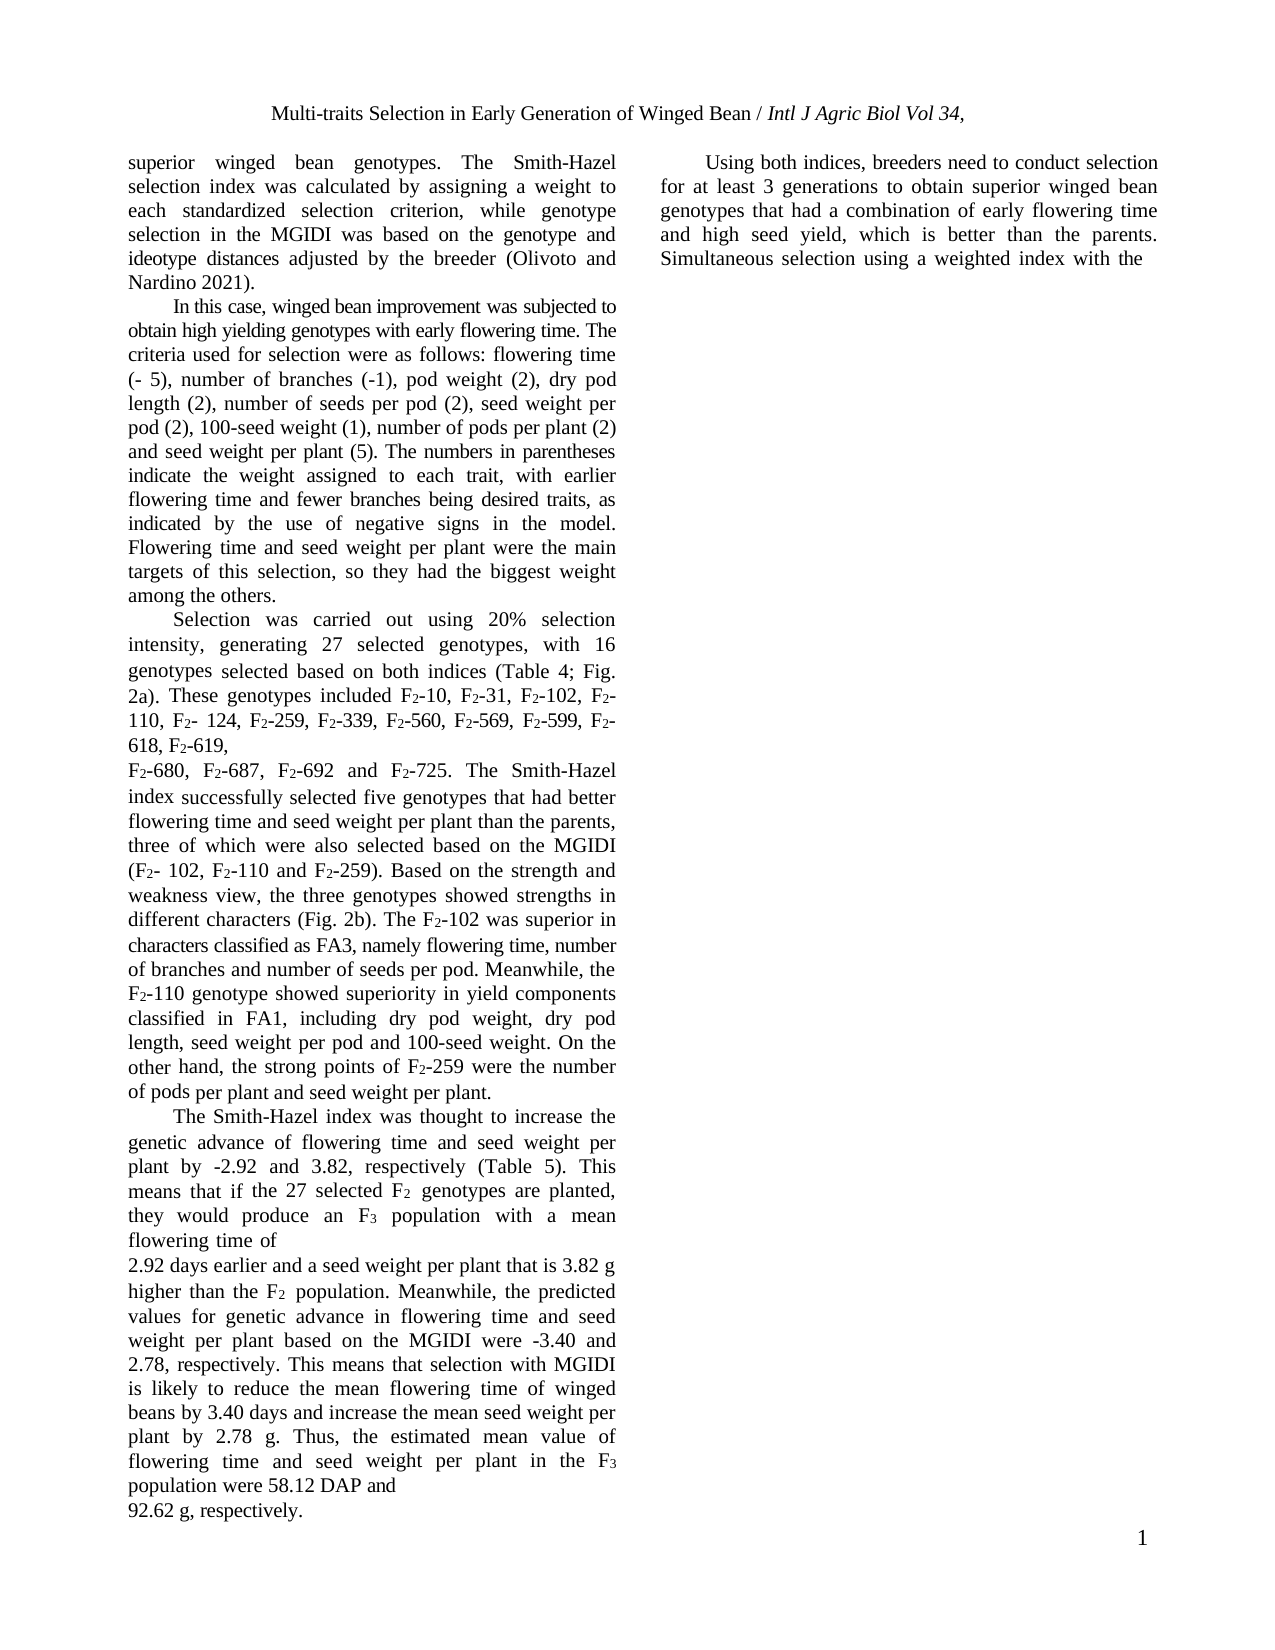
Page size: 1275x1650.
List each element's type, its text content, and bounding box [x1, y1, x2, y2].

text 92.62 g, respectively. [128, 1499, 620, 1522]
text In this case, winged bean improvement was subjected to obtain high yielding genotypes with early flowering time. The criteria used for selection were as follows: flowering time (- 5), number of branches (-1), pod weight (2), dry pod length (2), number of seeds per pod (2), seed weight per pod (2), 100-seed weight (1), number of pods per plant (2) and seed weight per plant (5). The numbers in parentheses indicate the weight assigned to each trait, with earlier flowering time and fewer branches being desired traits, as indicated by the use of negative signs in the model. Flowering time and seed weight per plant were the main targets of this selection, so they had the biggest weight among the others. [128, 294, 616, 607]
text F2-680, F2-687, F2-692 and F2-725. The Smith-Hazel index successfully selected five genotypes that had better flowering time and seed weight per plant than the parents, three of which were also selected based on the MGIDI (F2- 102, F2-110 and F2-259). Based on the strength and weakness view, the three genotypes showed strengths in different characters (Fig. 2b). The F2-102 was superior in characters classified as FA3, namely flowering time, number of branches and number of seeds per pod. Meanwhile, the F2-110 genotype showed superiority in yield components classified in FA1, including dry pod weight, dry pod length, seed weight per pod and 100-seed weight. On the other hand, the strong points of F2-259 were the number of pods per plant and seed weight per plant. [128, 758, 616, 1104]
text The Smith-Hazel index was thought to increase the genetic advance of flowering time and seed weight per plant by -2.92 and 3.82, respectively (Table 5). This means that if the 27 selected F2 genotypes are planted, they would produce an F3 population with a mean flowering time of [128, 1104, 616, 1253]
text superior winged bean genotypes. The Smith-Hazel selection index was calculated by assigning a weight to each standardized selection criterion, while genotype selection in the MGIDI was based on the genotype and ideotype distances adjusted by the breeder (Olivoto and Nardino 2021). [128, 150, 616, 294]
text Using both indices, breeders need to conduct selection for at least 3 generations to obtain superior winged bean genotypes that had a combination of early flowering time and high seed yield, which is better than the parents. Simultaneous selection using a weighted index with the [660, 150, 1158, 270]
text Selection was carried out using 20% selection intensity, generating 27 selected genotypes, with 16 genotypes selected based on both indices (Table 4; Fig. 2a). These genotypes included F2-10, F2-31, F2-102, F2-110, F2- 124, F2-259, F2-339, F2-560, F2-569, F2-599, F2-618, F2-619, [128, 607, 616, 758]
text 2.92 days earlier and a seed weight per plant that is 3.82 g higher than the F2 population. Meanwhile, the predicted values for genetic advance in flowering time and seed weight per plant based on the MGIDI were -3.40 and 2.78, respectively. This means that selection with MGIDI is likely to reduce the mean flowering time of winged beans by 3.40 days and increase the mean seed weight per plant by 2.78 g. Thus, the estimated mean value of flowering time and seed weight per plant in the F3 population were 58.12 DAP and [128, 1253, 616, 1499]
